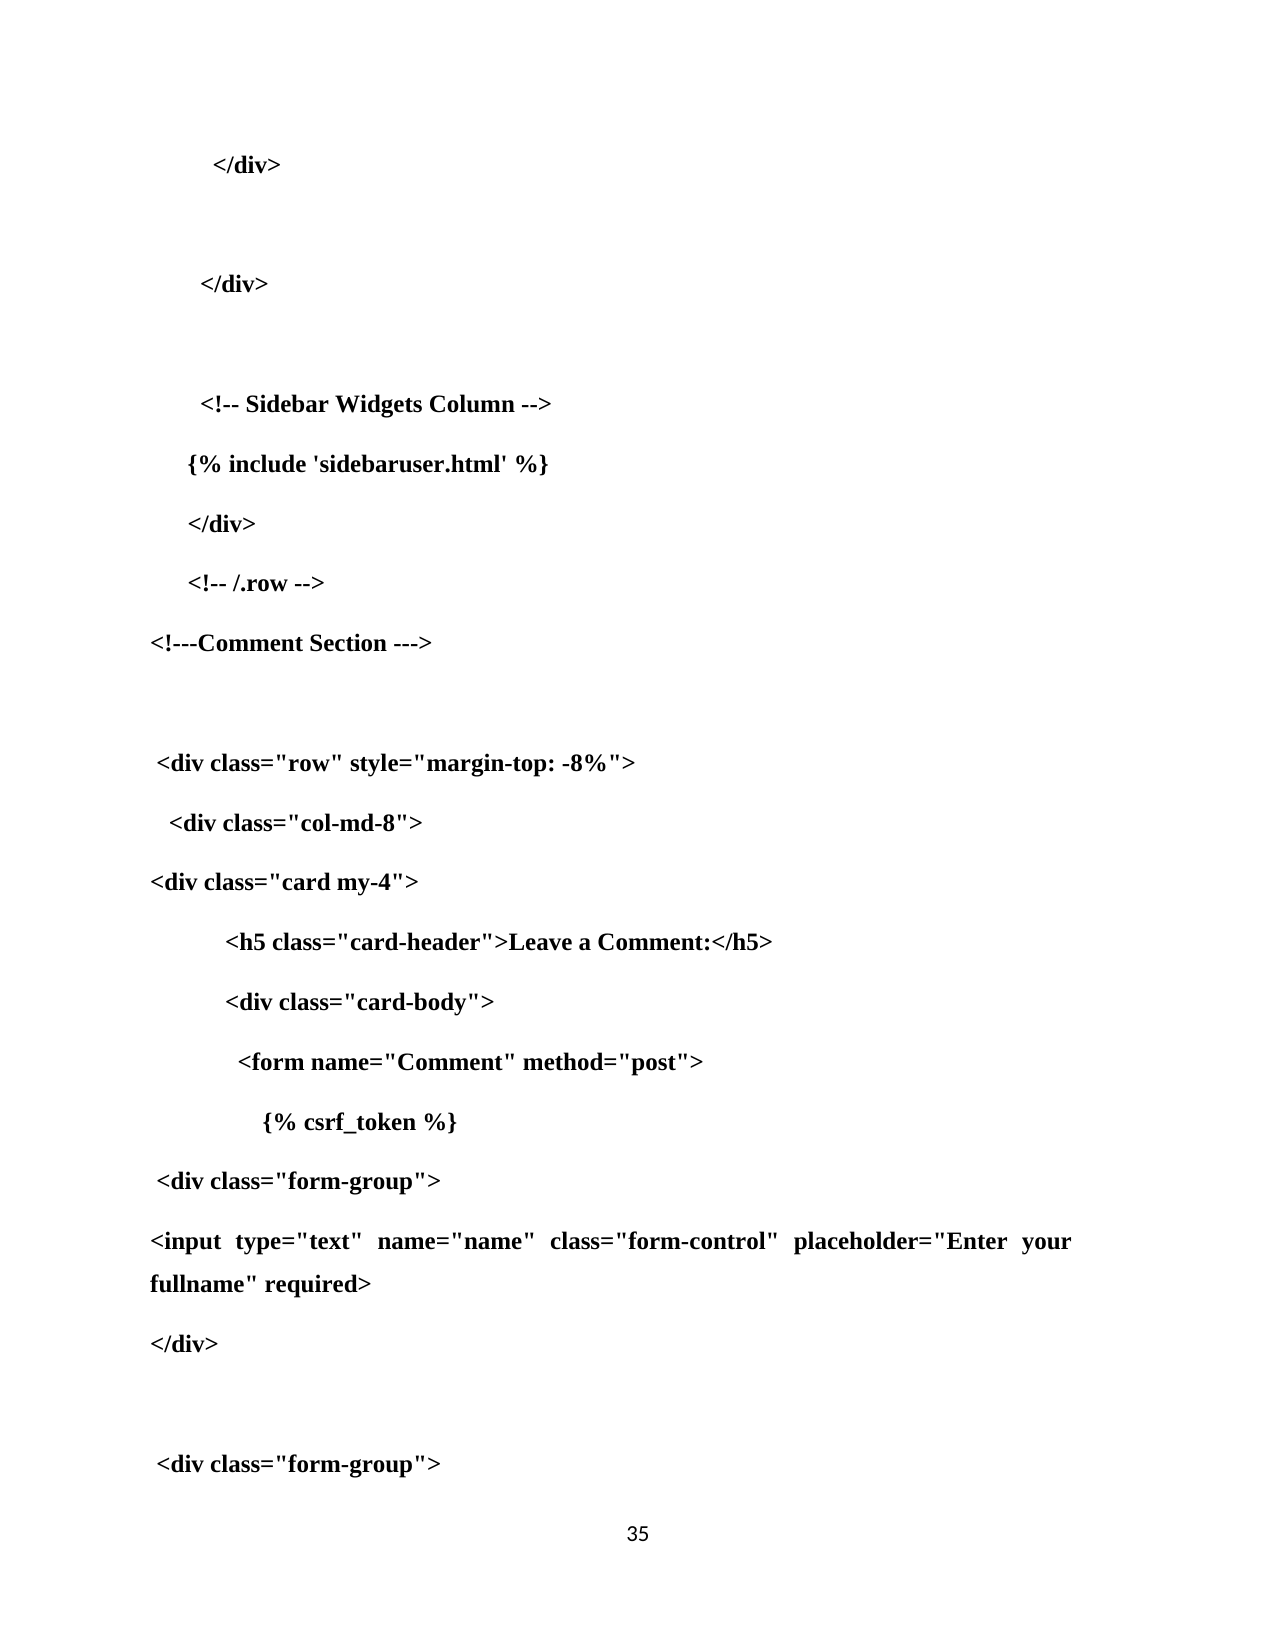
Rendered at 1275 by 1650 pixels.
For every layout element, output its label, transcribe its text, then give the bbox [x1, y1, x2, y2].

text <h5 class="card-header">Leave a Comment:</h5> [150, 927, 1125, 956]
text <form name="Comment" method="post"> [150, 1047, 1125, 1076]
text </div> [150, 150, 1125, 179]
text <div class="row" style="margin-top: -8%"> [150, 748, 1125, 777]
text <div class="card-body"> [150, 987, 1125, 1016]
text {% csrf_token %} [150, 1107, 1125, 1135]
text <div class="form-group"> [150, 1166, 1125, 1195]
text </div> [150, 1329, 1072, 1358]
text <!---Comment Section ---> [150, 628, 1125, 657]
text <div class="form-group"> [150, 1449, 1072, 1477]
text </div> [150, 269, 1125, 298]
text <div class="card my-4"> [150, 867, 1125, 896]
text <!-- /.row --> [150, 568, 1125, 597]
text <div class="col-md-8"> [150, 808, 1125, 836]
text <!-- Sidebar Widgets Column --> [150, 389, 1125, 418]
text <input type="text" name="name" class="form-control" placeholder="Enter your fullname" required> [150, 1226, 1072, 1298]
text </div> [150, 509, 1125, 537]
text {% include 'sidebaruser.html' %} [150, 449, 1125, 478]
